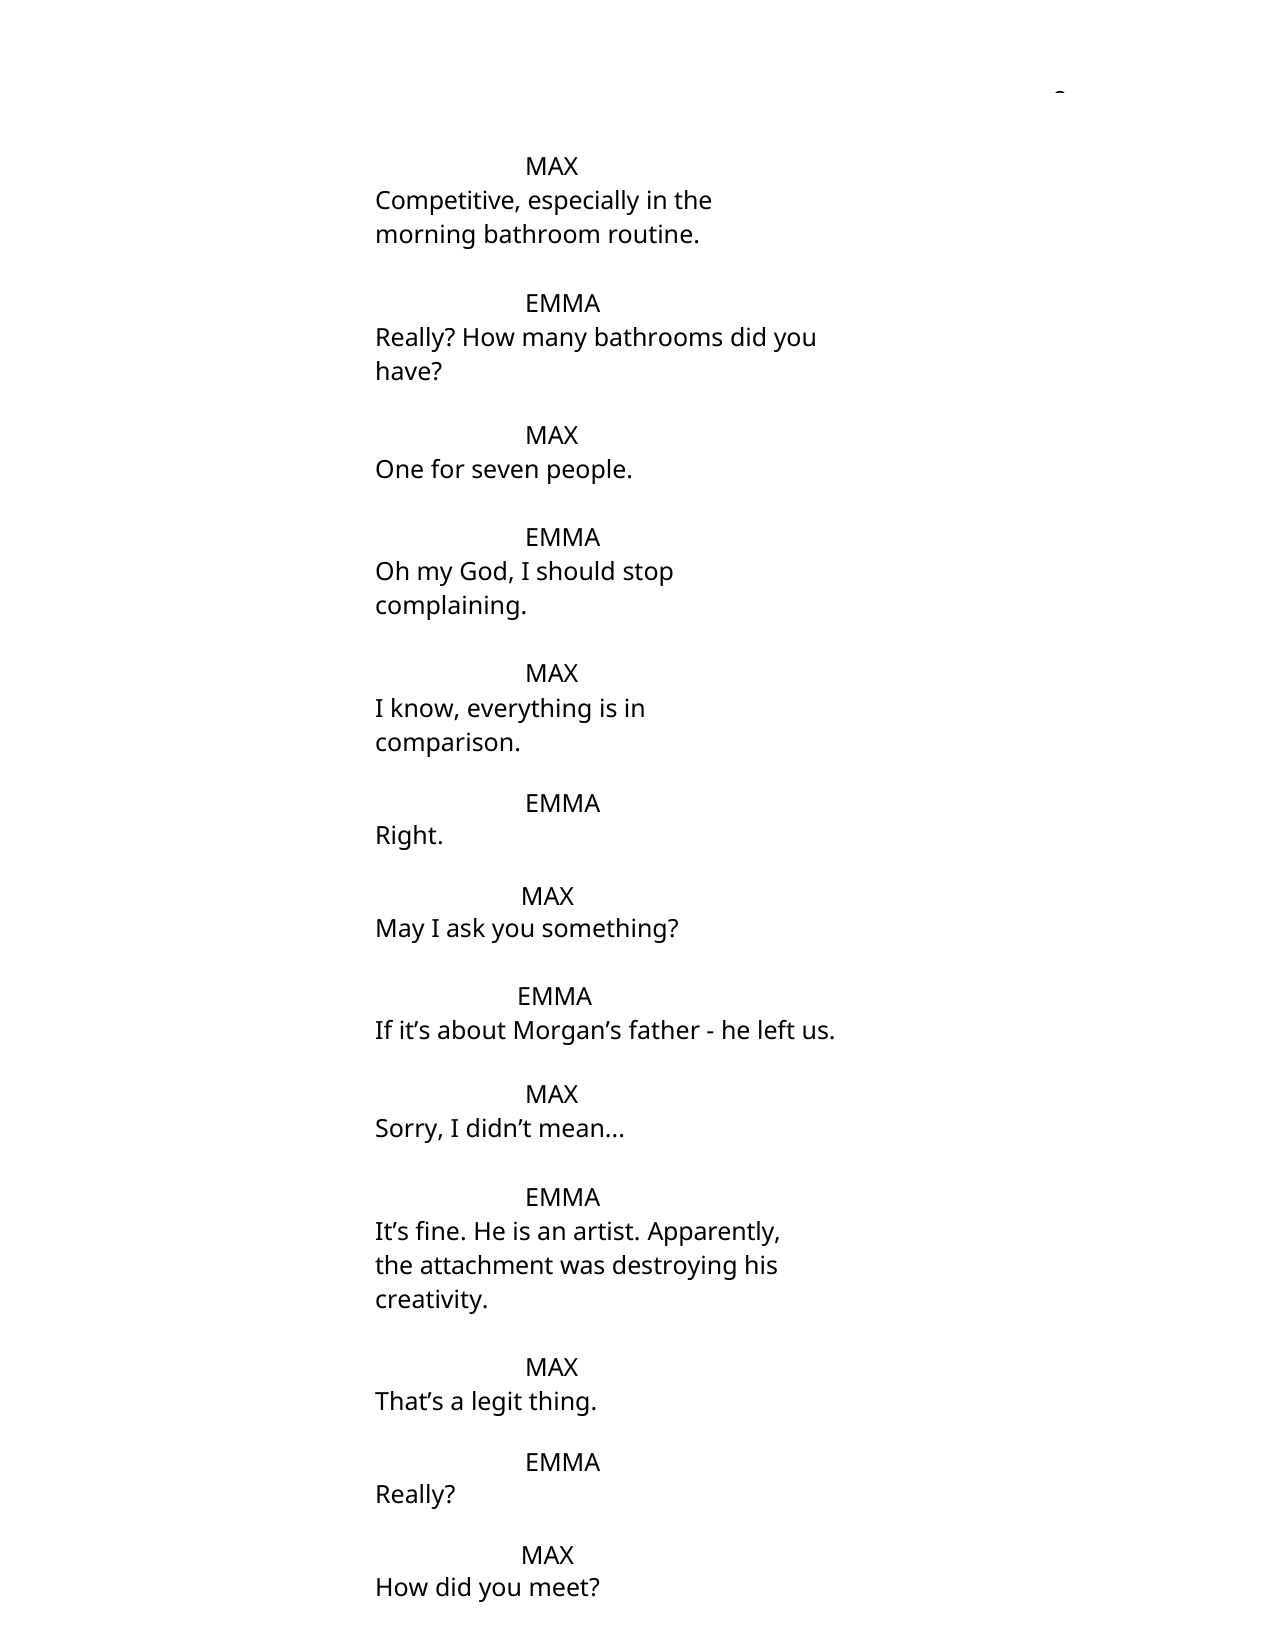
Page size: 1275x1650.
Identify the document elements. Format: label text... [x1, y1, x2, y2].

text I know, everything is in comparison. [375, 690, 726, 758]
text If it’s about Morgan’s father - he left us. [375, 1013, 872, 1047]
text MAX [223, 886, 872, 910]
text Competitive, especially in the morning bathroom routine. [375, 183, 813, 251]
text MAX [525, 418, 1127, 452]
text MAX [525, 1349, 1127, 1383]
text MAX [525, 149, 1127, 183]
text Really? [375, 1477, 1127, 1511]
text EMMA [525, 285, 1127, 319]
text MAX [223, 1545, 872, 1570]
text May I ask you something? [375, 910, 1127, 944]
text EMMA [525, 792, 1127, 817]
text Really? How many bathrooms did you have? [375, 319, 872, 387]
text Right. [375, 817, 1127, 851]
text EMMA [525, 1179, 1127, 1213]
text One for seven people. [375, 452, 1127, 486]
text MAX [525, 1077, 1127, 1111]
text That’s a legit thing. [375, 1383, 1127, 1418]
text How did you meet? [375, 1570, 1127, 1604]
text EMMA [223, 978, 886, 1013]
text EMMA [525, 520, 1127, 554]
text Oh my God, I should stop complaining. [375, 554, 726, 622]
text EMMA [525, 1452, 1127, 1477]
text Sorry, I didn’t mean... [375, 1111, 1127, 1145]
text It’s fine. He is an artist. Apparently, the attachment was destroying his creativity. [375, 1213, 813, 1315]
text MAX [525, 656, 1127, 690]
